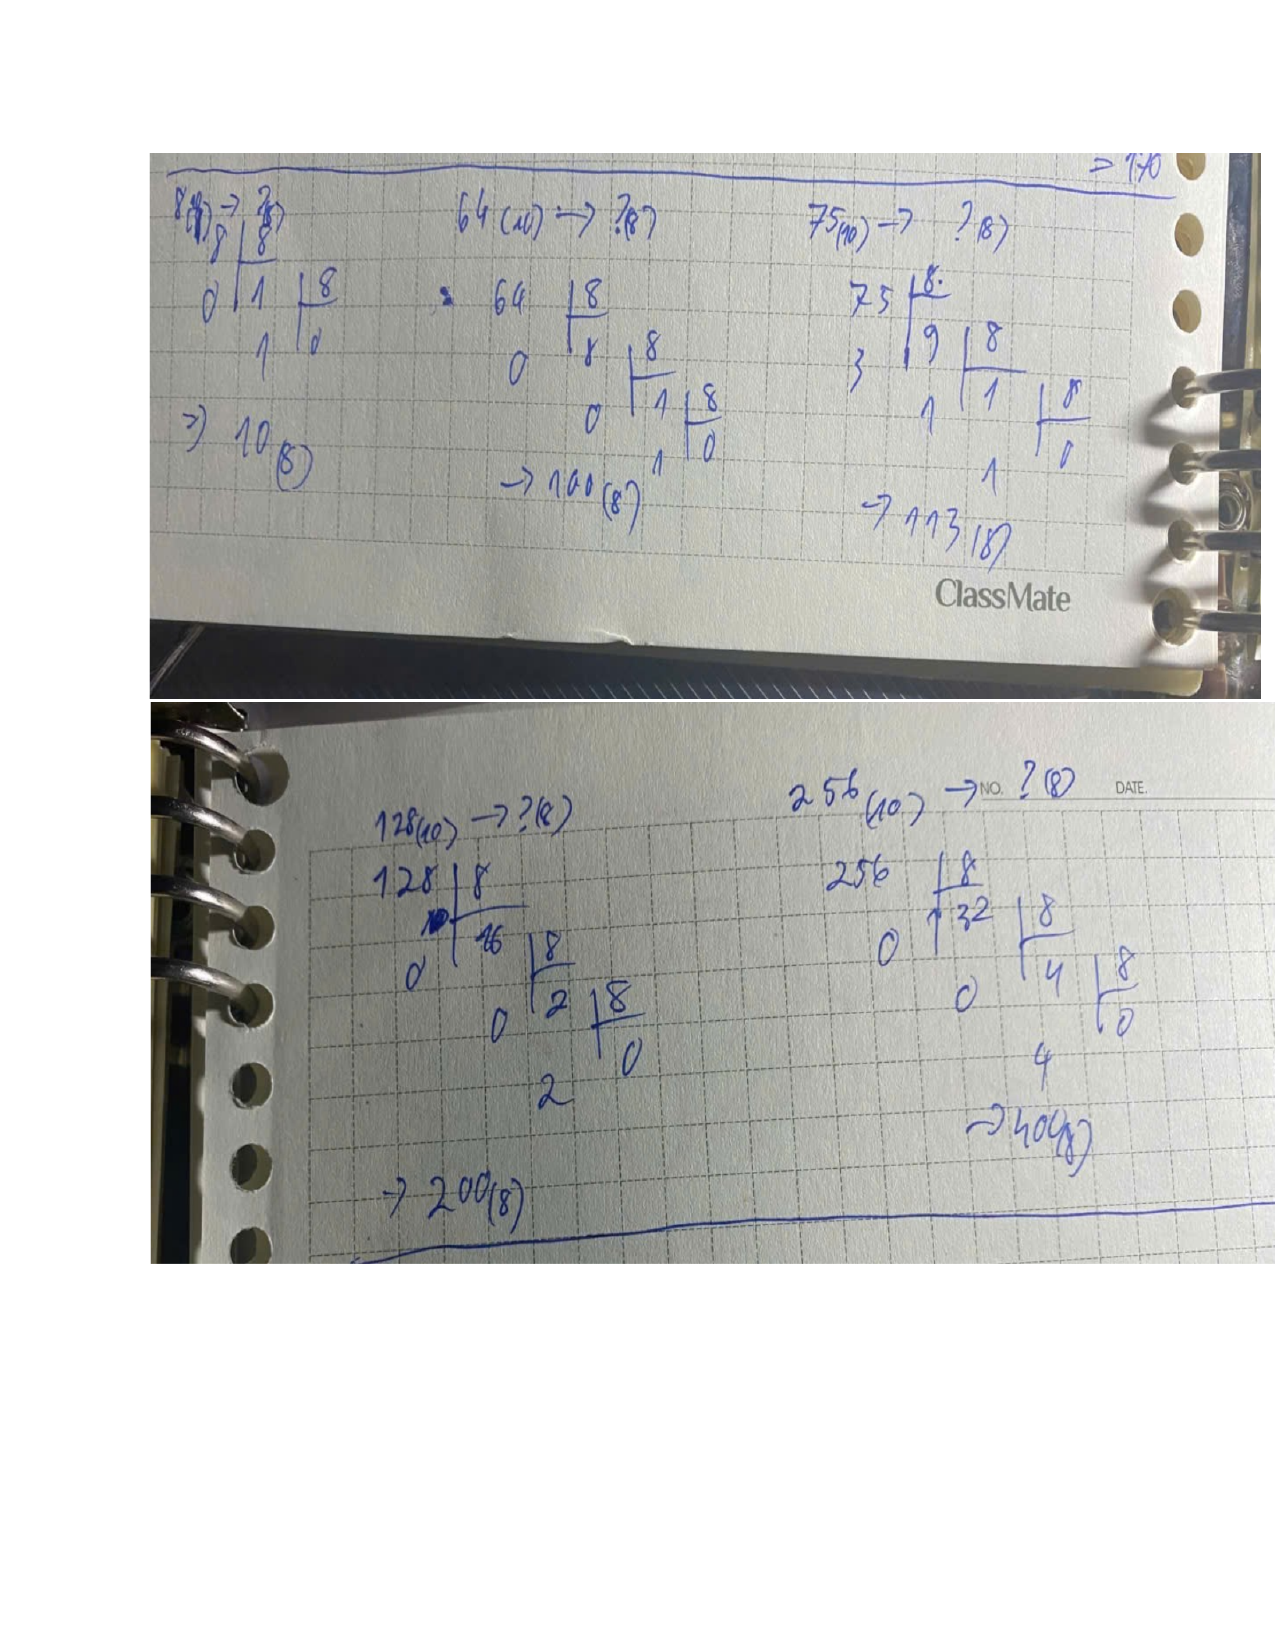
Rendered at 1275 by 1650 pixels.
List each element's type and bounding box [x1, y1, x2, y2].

picture [152, 702, 1275, 1263]
picture [151, 153, 1261, 699]
